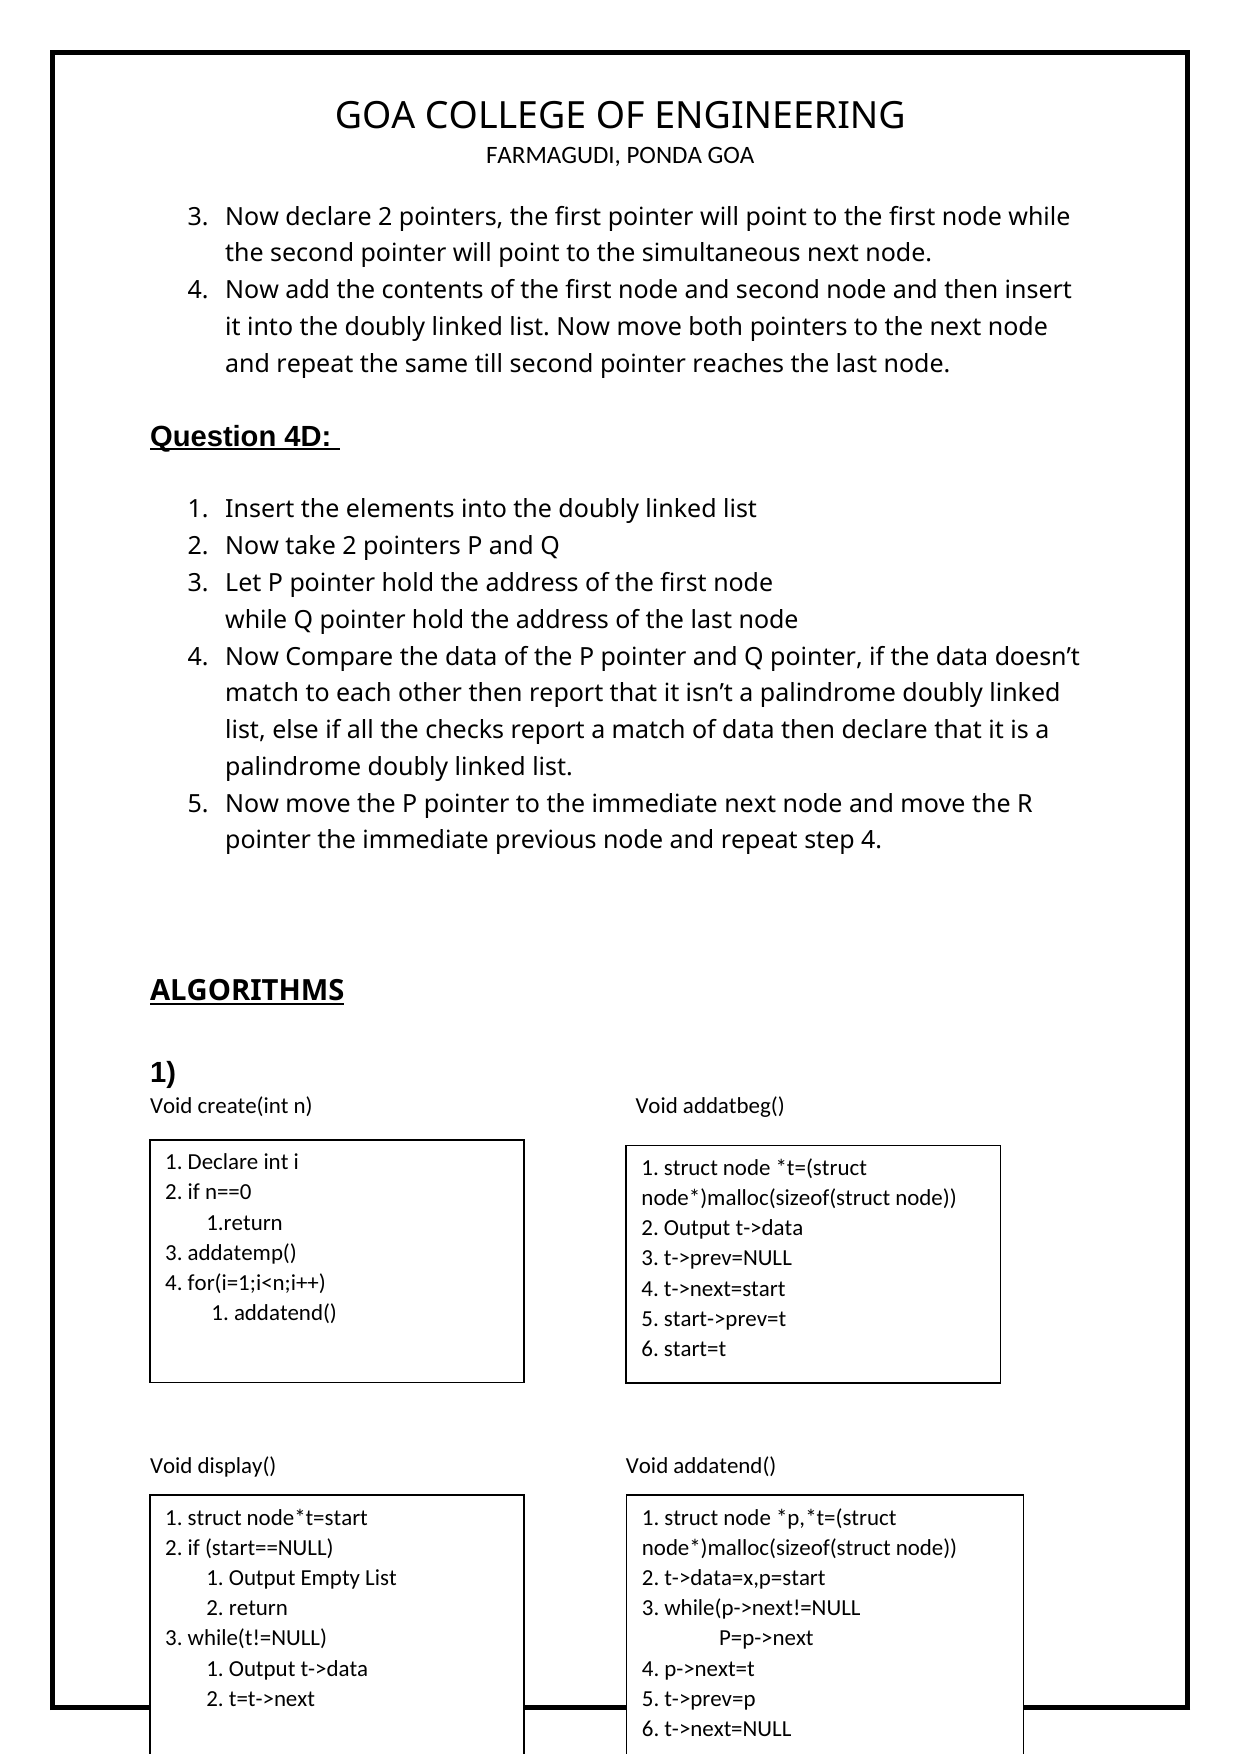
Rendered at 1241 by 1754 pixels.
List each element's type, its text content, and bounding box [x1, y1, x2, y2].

list Now declare 2 pointers, the first pointer will point to the first node while the second pointer will point to the simultaneous next node. [187, 198, 1090, 269]
list Now move the P pointer to the immediate next node and move the R pointer the immediate previous node and repeat step 4. [187, 785, 1090, 856]
text 1) [150, 1055, 1090, 1088]
list Now Compare the data of the P pointer and Q pointer, if the data doesn’t match to each other then report that it isn’t a palindrome doubly linked list, else if all the checks report a match of data then declare that it is a palindrome doubly linked list. [187, 638, 1090, 783]
text Void create(int n) Void addatbeg() [150, 1091, 1090, 1119]
text ALGORITHMS [150, 969, 1090, 1009]
list Now add the contents of the first node and second node and then insert it into the doubly linked list. Now move both pointers to the next node and repeat the same till second pointer reaches the last node. [187, 272, 1090, 379]
text Question 4D: [150, 419, 1090, 452]
text Void display() Void addatend() [150, 1451, 1090, 1479]
list while Q pointer hold the address of the last node [225, 601, 1090, 636]
list Insert the elements into the doubly linked list [187, 491, 1090, 525]
list Let P pointer hold the address of the first node [187, 565, 1090, 599]
list Now take 2 pointers P and Q [187, 528, 1090, 562]
